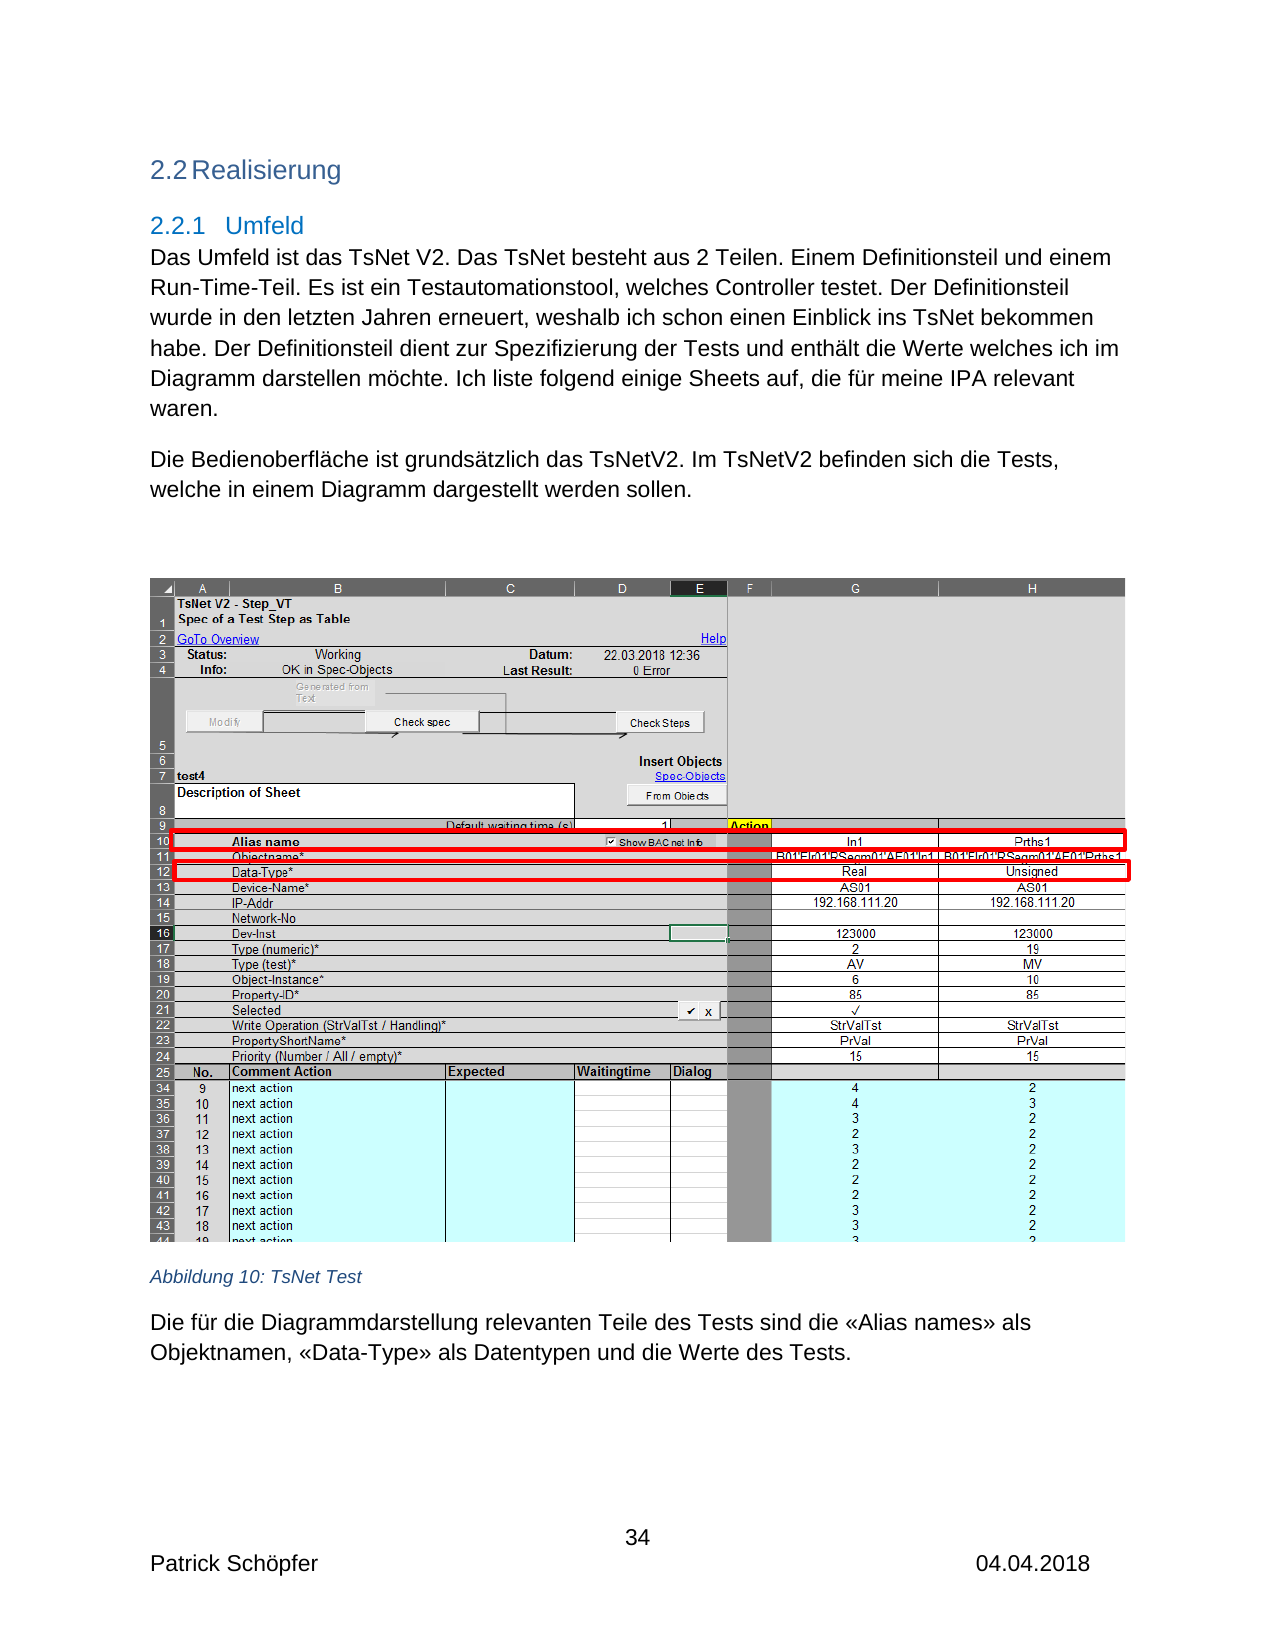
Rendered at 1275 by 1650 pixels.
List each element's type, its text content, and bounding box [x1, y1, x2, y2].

text Umfeld [150, 211, 1125, 240]
picture [150, 578, 1125, 1242]
text Abbildung 10: TsNet Test [150, 1266, 1125, 1288]
picture [173, 833, 1123, 847]
subtitle Realisierung [150, 154, 1125, 185]
text Die Bedienoberfläche ist grundsätzlich das TsNetV2. Im TsNetV2 befinden sich die Tests, welche in einem Diagramm dargestellt werden sollen. [150, 446, 1125, 503]
text Die für die Diagrammdarstellung relevanten Teile des Tests sind die «Alias names» als Objektnamen, «Data-Type» als Datentypen und die Werte des Tests. [150, 1309, 1125, 1365]
text Das Umfeld ist das TsNet V2. Das TsNet besteht aus 2 Teilen. Einem Definitionsteil und einem Run-Time-Teil. Es ist ein Testautomationstool, welches Controller testet. Der Definitionsteil wurde in den letzten Jahren erneuert, weshalb ich schon einen Einblick ins TsNet bekommen habe. Der Definitionsteil dient zur Spezifizierung der Tests und enthält die Werte welches ich im Diagramm darstellen möchte. Ich liste folgend einige Sheets auf, die für meine IPA relevant waren. [150, 244, 1125, 421]
picture [177, 863, 1125, 878]
